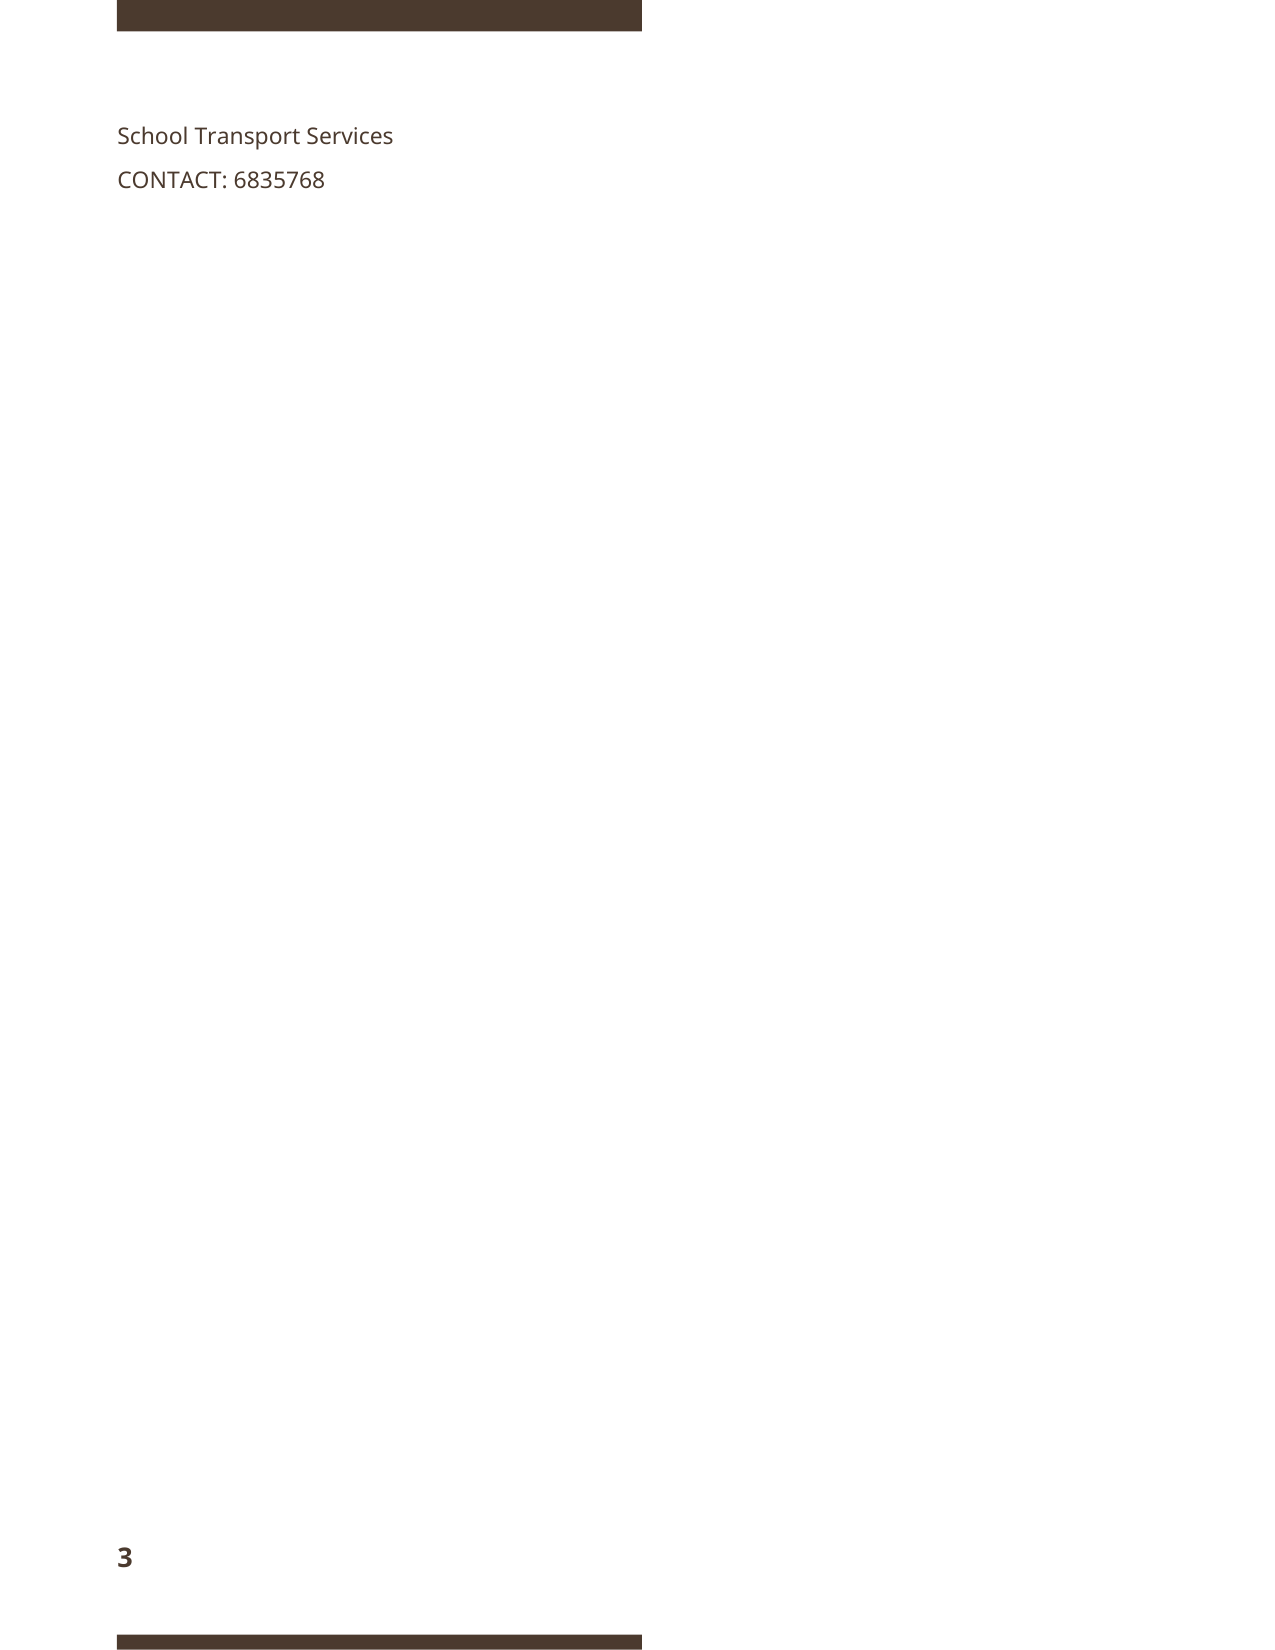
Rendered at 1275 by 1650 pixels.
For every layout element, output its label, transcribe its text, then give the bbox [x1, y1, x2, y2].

text CONTACT: 6835768 [117, 164, 1158, 195]
text School Transport Services [117, 120, 1158, 151]
